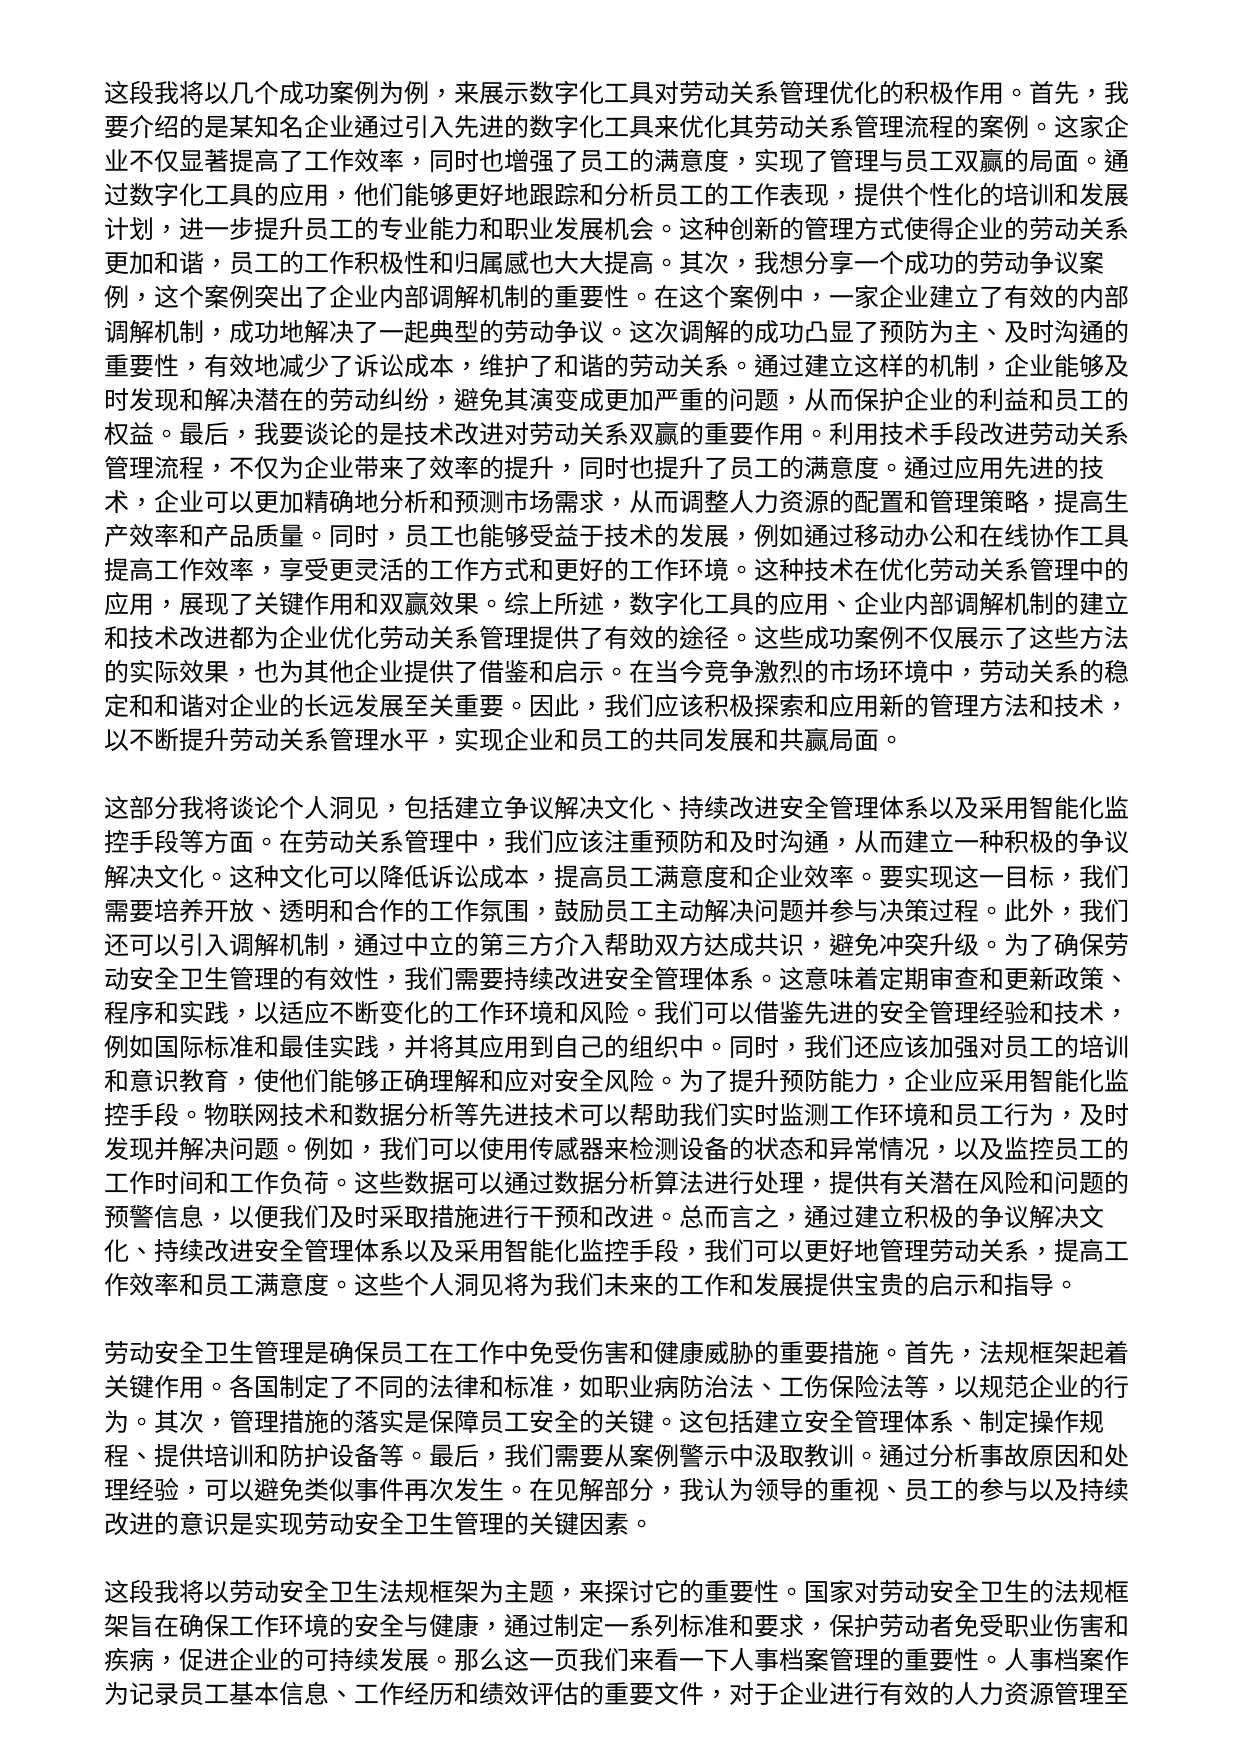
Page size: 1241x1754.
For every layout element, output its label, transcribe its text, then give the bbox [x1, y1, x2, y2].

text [104, 1574, 1136, 1711]
text 这段我将以几个成功案例为例，来展示数字化工具对劳动关系管理优化的积极作用。首先，我要介绍的是某知名企业通过引入先进的数字化工具来优化其劳动关系管理流程的案例。这家企业不仅显著提高了工作效率，同时也增强了员工的满意度，实现了管理与员工双赢的局面。通过数字化工具的应用，他们能够更好地跟踪和分析员工的工作表现，提供个性化的培训和发展计划，进一步提升员工的专业能力和职业发展机会。这种创新的管理方式使得企业的劳动关系更加和谐，员工的工作积极性和归属感也大大提高。其次，我想分享一个成功的劳动争议案例，这个案例突出了企业内部调解机制的重要性。在这个案例中，一家企业建立了有效的内部调解机制，成功地解决了一起典型的劳动争议。这次调解的成功凸显了预防为主、及时沟通的重要性，有效地减少了诉讼成本，维护了和谐的劳动关系。通过建立这样的机制，企业能够及时发现和解决潜在的劳动纠纷，避免其演变成更加严重的问题，从而保护企业的利益和员工的权益。最后，我要谈论的是技术改进对劳动关系双赢的重要作用。利用技术手段改进劳动关系管理流程，不仅为企业带来了效率的提升，同时也提升了员工的满意度。通过应用先进的技术，企业可以更加精确地分析和预测市场需求，从而调整人力资源的配置和管理策略，提高生产效率和产品质量。同时，员工也能够受益于技术的发展，例如通过移动办公和在线协作工具提高工作效率，享受更灵活的工作方式和更好的工作环境。这种技术在优化劳动关系管理中的应用，展现了关键作用和双赢效果。综上所述，数字化工具的应用、企业内部调解机制的建立和技术改进都为企业优化劳动关系管理提供了有效的途径。这些成功案例不仅展示了这些方法的实际效果，也为其他企业提供了借鉴和启示。在当今竞争激烈的市场环境中，劳动关系的稳定和和谐对企业的长远发展至关重要。因此，我们应该积极探索和应用新的管理方法和技术，以不断提升劳动关系管理水平，实现企业和员工的共同发展和共赢局面。 [104, 76, 1136, 757]
text 劳动安全卫生管理是确保员工在工作中免受伤害和健康威胁的重要措施。首先，法规框架起着关键作用。各国制定了不同的法律和标准，如职业病防治法、工伤保险法等，以规范企业的行为。其次，管理措施的落实是保障员工安全的关键。这包括建立安全管理体系、制定操作规程、提供培训和防护设备等。最后，我们需要从案例警示中汲取教训。通过分析事故原因和处理经验，可以避免类似事件再次发生。在见解部分，我认为领导的重视、员工的参与以及持续改进的意识是实现劳动安全卫生管理的关键因素。 [104, 1336, 1136, 1540]
text 这部分我将谈论个人洞见，包括建立争议解决文化、持续改进安全管理体系以及采用智能化监控手段等方面。在劳动关系管理中，我们应该注重预防和及时沟通，从而建立一种积极的争议解决文化。这种文化可以降低诉讼成本，提高员工满意度和企业效率。要实现这一目标，我们需要培养开放、透明和合作的工作氛围，鼓励员工主动解决问题并参与决策过程。此外，我们还可以引入调解机制，通过中立的第三方介入帮助双方达成共识，避免冲突升级。为了确保劳动安全卫生管理的有效性，我们需要持续改进安全管理体系。这意味着定期审查和更新政策、程序和实践，以适应不断变化的工作环境和风险。我们可以借鉴先进的安全管理经验和技术，例如国际标准和最佳实践，并将其应用到自己的组织中。同时，我们还应该加强对员工的培训和意识教育，使他们能够正确理解和应对安全风险。为了提升预防能力，企业应采用智能化监控手段。物联网技术和数据分析等先进技术可以帮助我们实时监测工作环境和员工行为，及时发现并解决问题。例如，我们可以使用传感器来检测设备的状态和异常情况，以及监控员工的工作时间和工作负荷。这些数据可以通过数据分析算法进行处理，提供有关潜在风险和问题的预警信息，以便我们及时采取措施进行干预和改进。总而言之，通过建立积极的争议解决文化、持续改进安全管理体系以及采用智能化监控手段，我们可以更好地管理劳动关系，提高工作效率和员工满意度。这些个人洞见将为我们未来的工作和发展提供宝贵的启示和指导。 [104, 791, 1136, 1302]
